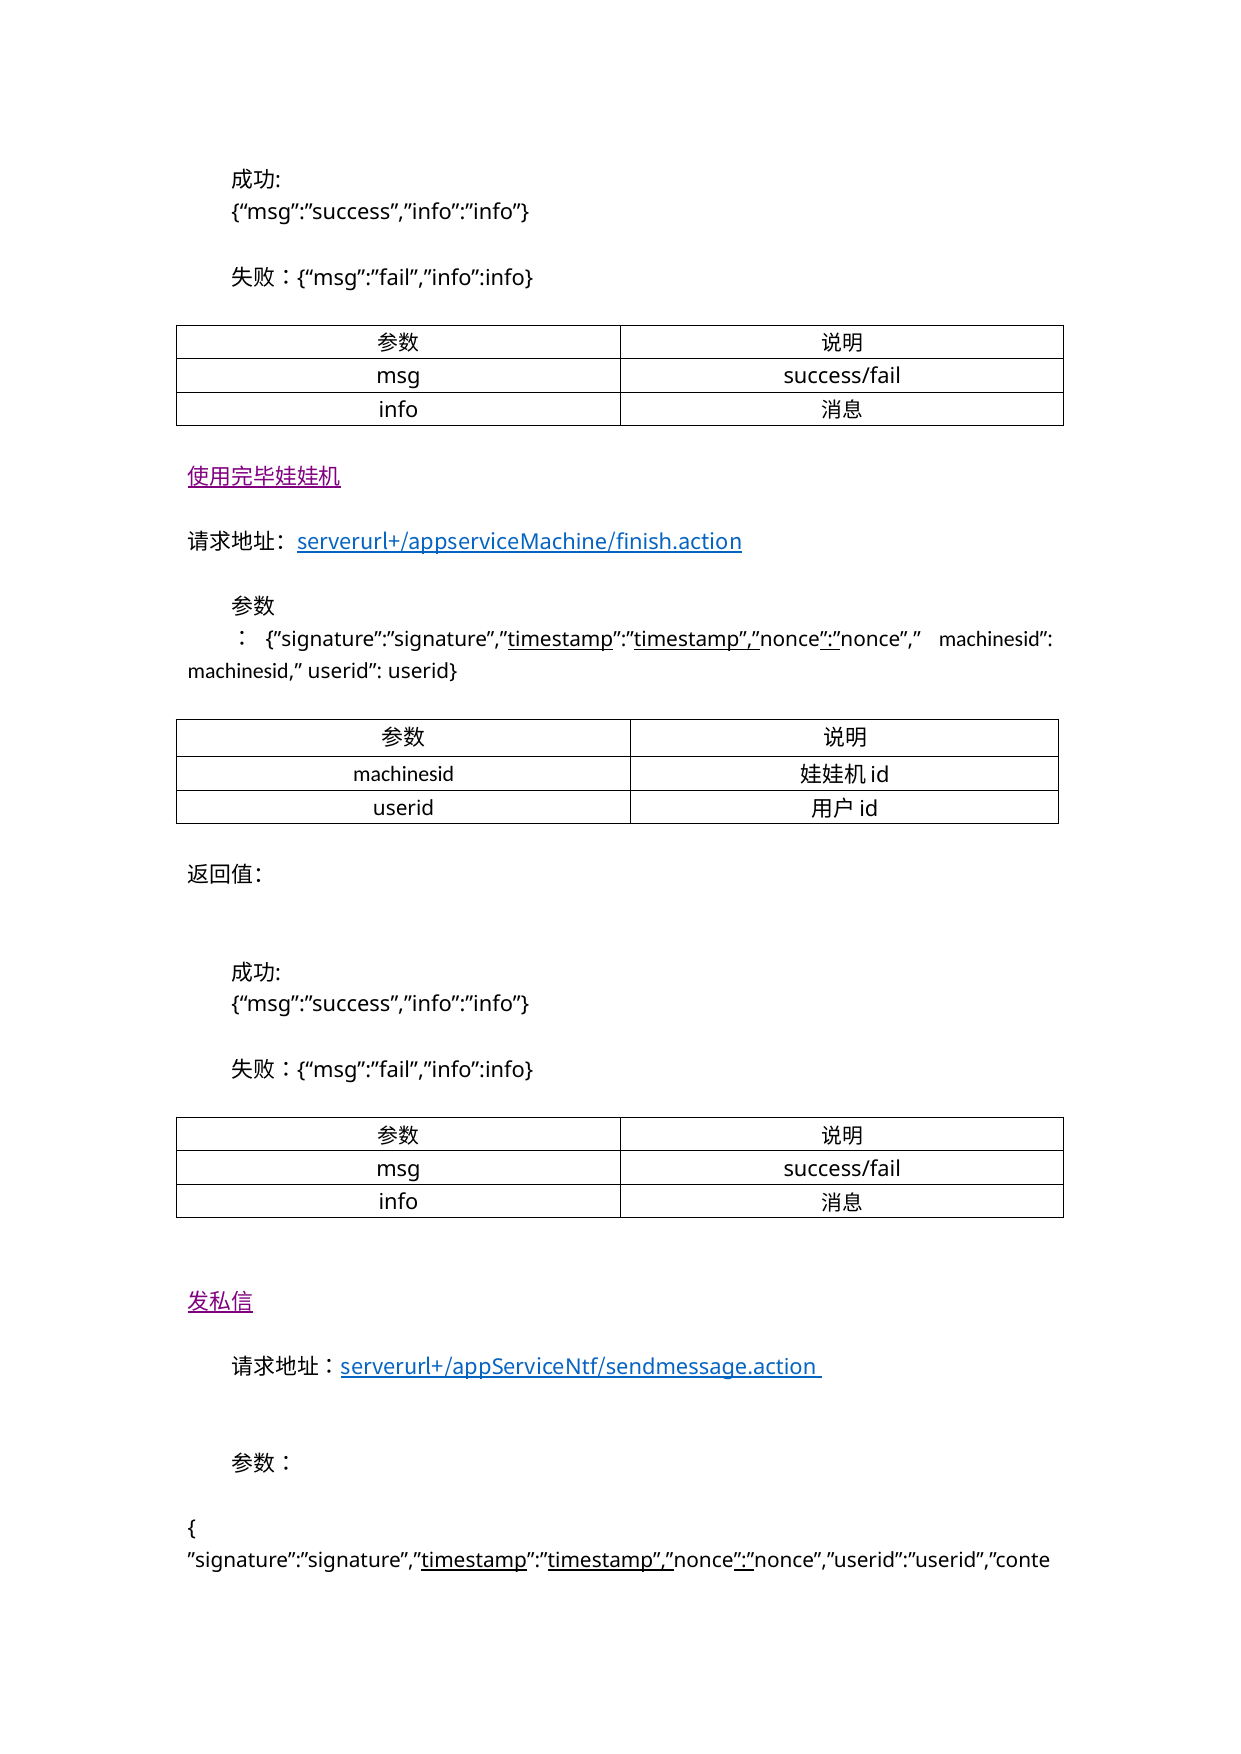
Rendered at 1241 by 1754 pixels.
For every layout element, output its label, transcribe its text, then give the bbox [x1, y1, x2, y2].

text {“msg”:”success”,”info”:”info”} [187, 194, 1053, 227]
table_cell info [177, 1185, 620, 1217]
text 发私信 [187, 1283, 1053, 1316]
table_cell msg [177, 1151, 620, 1184]
table_cell success/fail [621, 1151, 1063, 1184]
table_cell machinesid [177, 757, 630, 789]
text 请求地址：serverurl+/appserviceMachine/finish.action [187, 524, 1053, 556]
text 使用完毕娃娃机 [187, 459, 1053, 491]
table_header 参数 [177, 326, 620, 358]
table_header 参数 [177, 720, 630, 756]
text 参数 [187, 589, 1053, 621]
text 成功: [187, 162, 1053, 194]
text 参数： [187, 1446, 1053, 1478]
text {“msg”:”success”,”info”:”info”} [187, 987, 1053, 1019]
table_header 说明 [621, 326, 1063, 358]
table_cell success/fail [621, 359, 1063, 392]
text 失败：{“msg”:”fail”,”info”:info} [187, 259, 1053, 292]
table_header 说明 [631, 720, 1058, 756]
table_cell 消息 [621, 1185, 1063, 1217]
table_cell userid [177, 791, 630, 823]
text 返回值： [187, 857, 1053, 889]
text 请求地址：serverurl+/appServiceNtf/sendmessage.action [231, 1348, 1053, 1381]
table_header 说明 [621, 1118, 1063, 1150]
text 成功: [187, 954, 1053, 987]
table_header 参数 [177, 1118, 620, 1150]
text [187, 1478, 1053, 1576]
text ：{”signature”:”signature”,”timestamp”:”timestamp”,”nonce”:”nonce”,” machinesid”: machinesid,” userid”: userid} [187, 621, 1053, 686]
table_cell 娃娃机id [631, 757, 1058, 789]
text 失败：{“msg”:”fail”,”info”:info} [187, 1052, 1053, 1084]
table_cell 用户id [631, 791, 1058, 823]
table_cell 消息 [621, 393, 1063, 425]
table_cell info [177, 393, 620, 425]
table_cell msg [177, 359, 620, 392]
